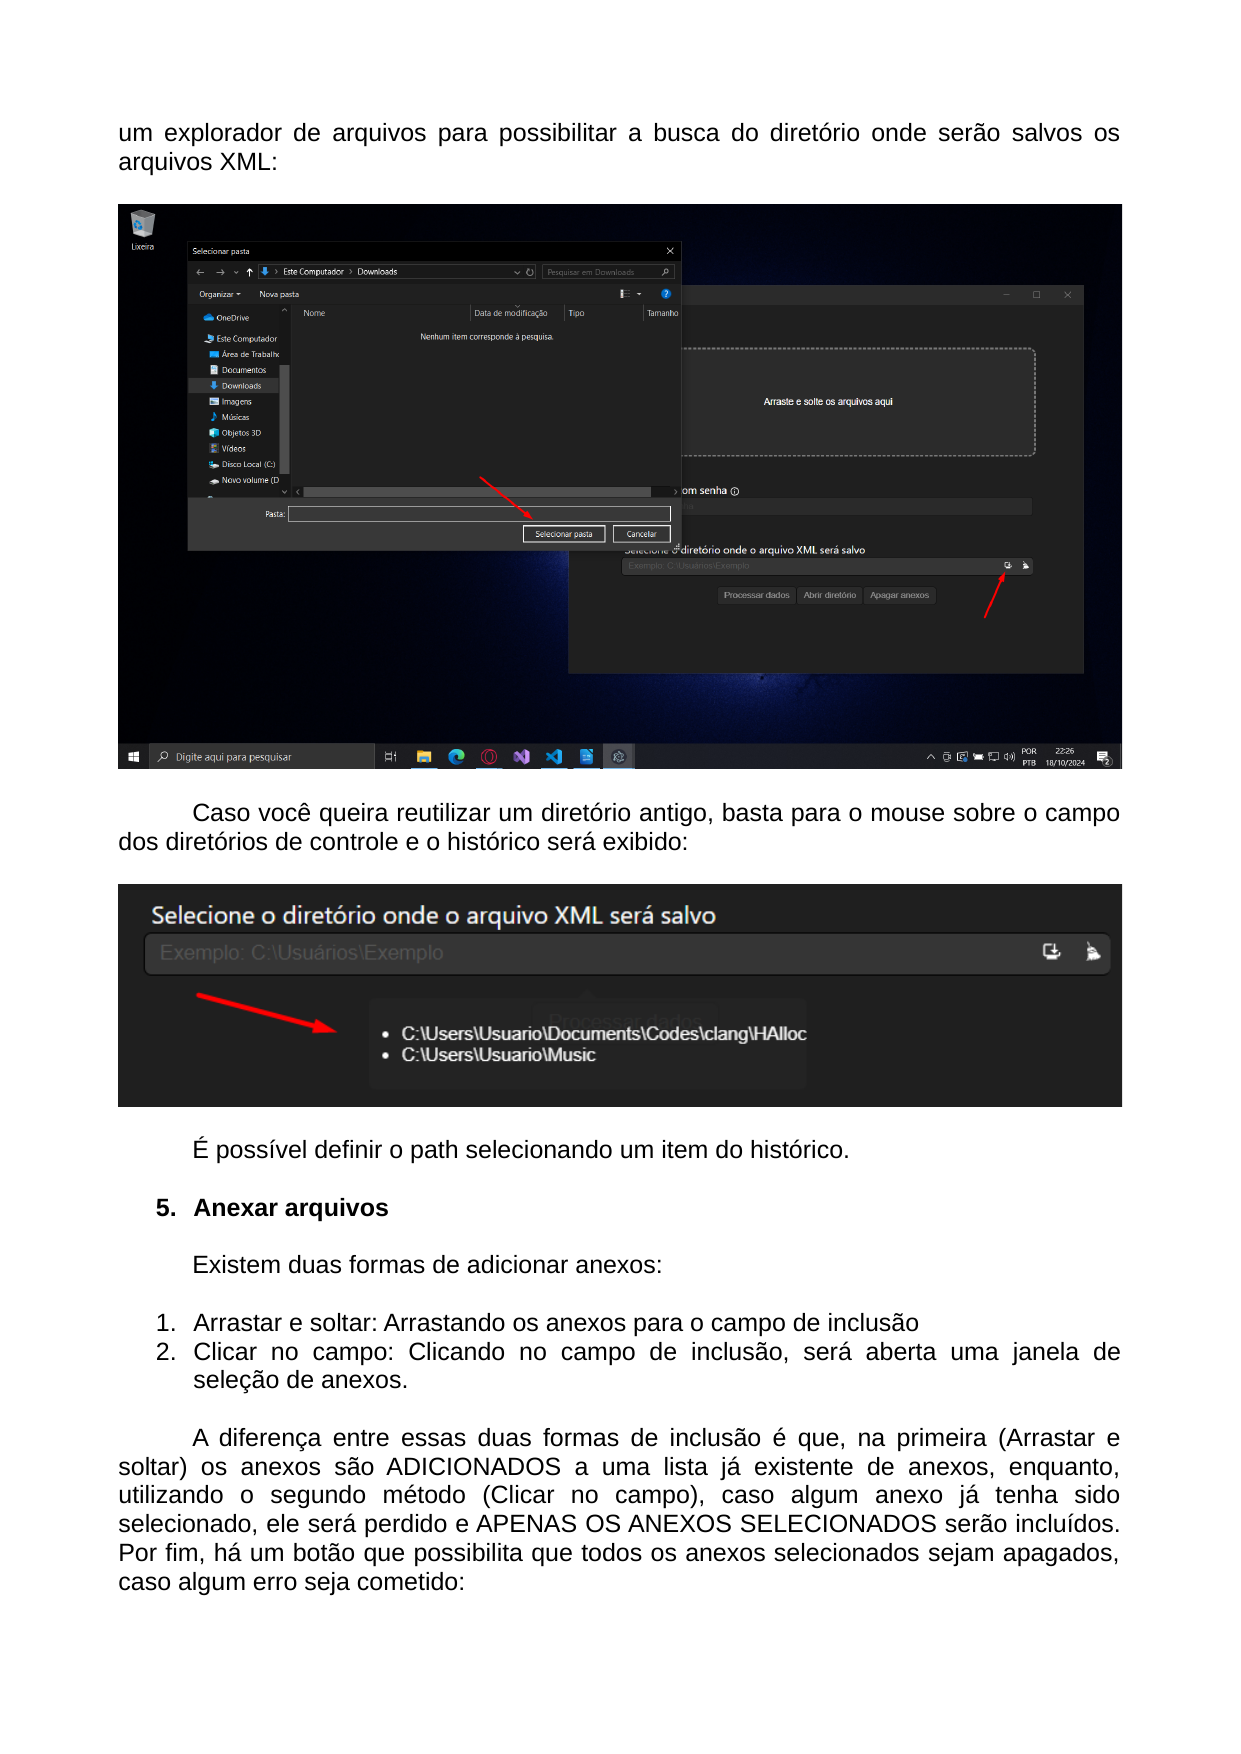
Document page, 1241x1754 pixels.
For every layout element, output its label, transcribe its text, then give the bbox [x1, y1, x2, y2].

list Clicar no campo: Clicando no campo de inclusão, será aberta uma janela de seleção de anexos. [156, 1336, 1122, 1394]
text É possível definir o path selecionando um item do histórico. [118, 1135, 1122, 1164]
picture [118, 884, 1123, 1107]
list Arrastar e soltar: Arrastando os anexos para o campo de inclusão [156, 1308, 1122, 1336]
text Caso você queira reutilizar um diretório antigo, basta para o mouse sobre o campo dos diretórios de controle e o histórico será exibido: [118, 798, 1122, 855]
text A diferença entre essas duas formas de inclusão é que, na primeira (Arrastar e soltar) os anexos são ADICIONADOS a uma lista já existente de anexos, enquanto, utilizando o segundo método (Clicar no campo), caso algum anexo já tenha sido selecionado, ele será perdido e APENAS OS ANEXOS SELECIONADOS serão incluídos. Por fim, há um botão que possibilita que todos os anexos selecionados sejam apagados, caso algum erro seja cometido: [118, 1423, 1122, 1595]
list Anexar arquivos [156, 1193, 1122, 1221]
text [118, 118, 1122, 176]
text Existem duas formas de adicionar anexos: [118, 1250, 1122, 1279]
picture [118, 204, 1123, 769]
